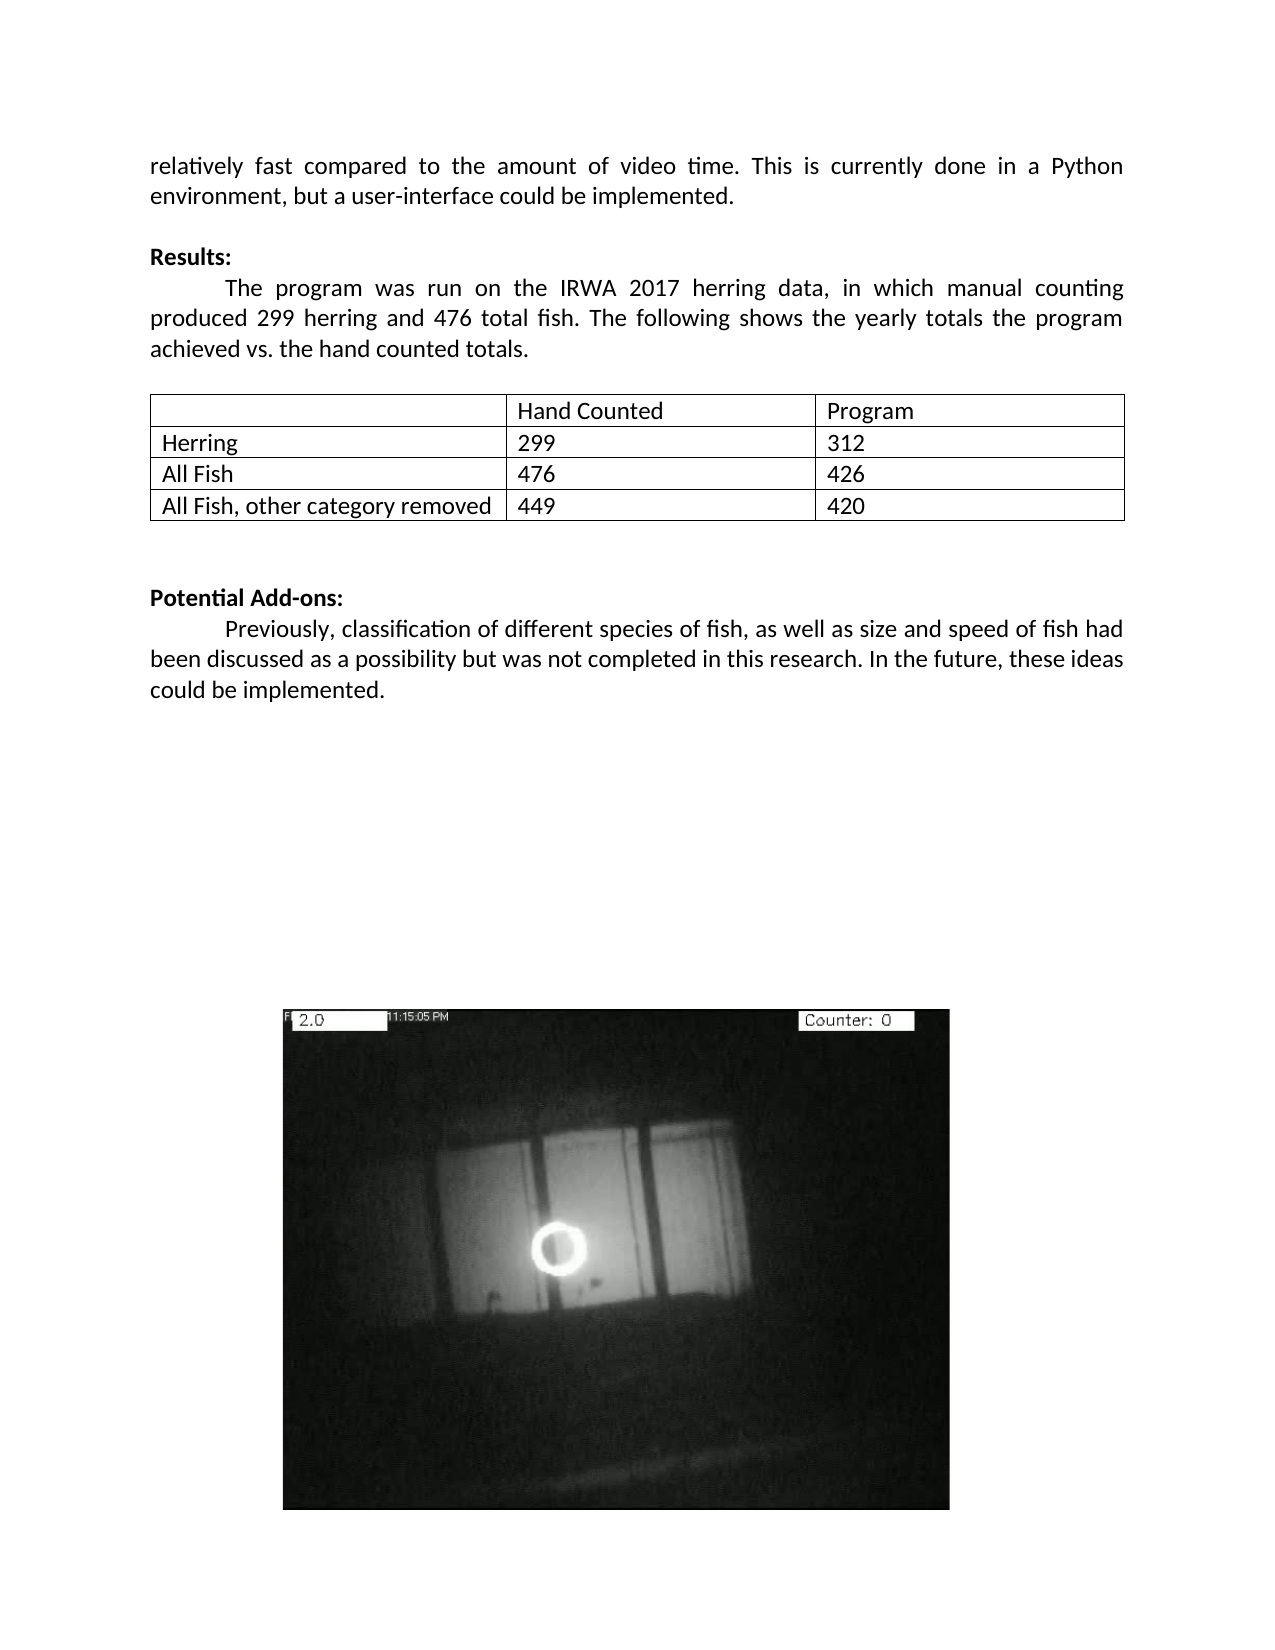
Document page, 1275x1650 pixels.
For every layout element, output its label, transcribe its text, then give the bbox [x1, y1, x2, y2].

text Potential Add-ons: [150, 582, 1125, 613]
table_cell 420 [816, 490, 1124, 520]
table_cell 476 [507, 458, 815, 489]
table_cell 312 [816, 427, 1124, 457]
table_cell 299 [507, 427, 815, 457]
table_cell All Fish, other category removed [151, 490, 506, 520]
text Previously, classification of different species of fish, as well as size and speed of fish had been discussed as a possibility but was not completed in this research. In the future, these ideas could be implemented. [150, 613, 1125, 704]
table_cell Herring [151, 427, 506, 457]
text Results: [150, 242, 1125, 272]
table_header Hand Counted [507, 395, 815, 426]
table_cell 449 [507, 490, 815, 520]
table_cell 426 [816, 458, 1124, 489]
table_header [151, 395, 506, 426]
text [150, 150, 1125, 211]
text The program was run on the IRWA 2017 herring data, in which manual counting produced 299 herring and 476 total fish. The following shows the yearly totals the program achieved vs. the hand counted totals. [150, 272, 1125, 364]
picture [282, 1009, 950, 1650]
table_header Program [816, 395, 1124, 426]
table_cell All Fish [151, 458, 506, 489]
